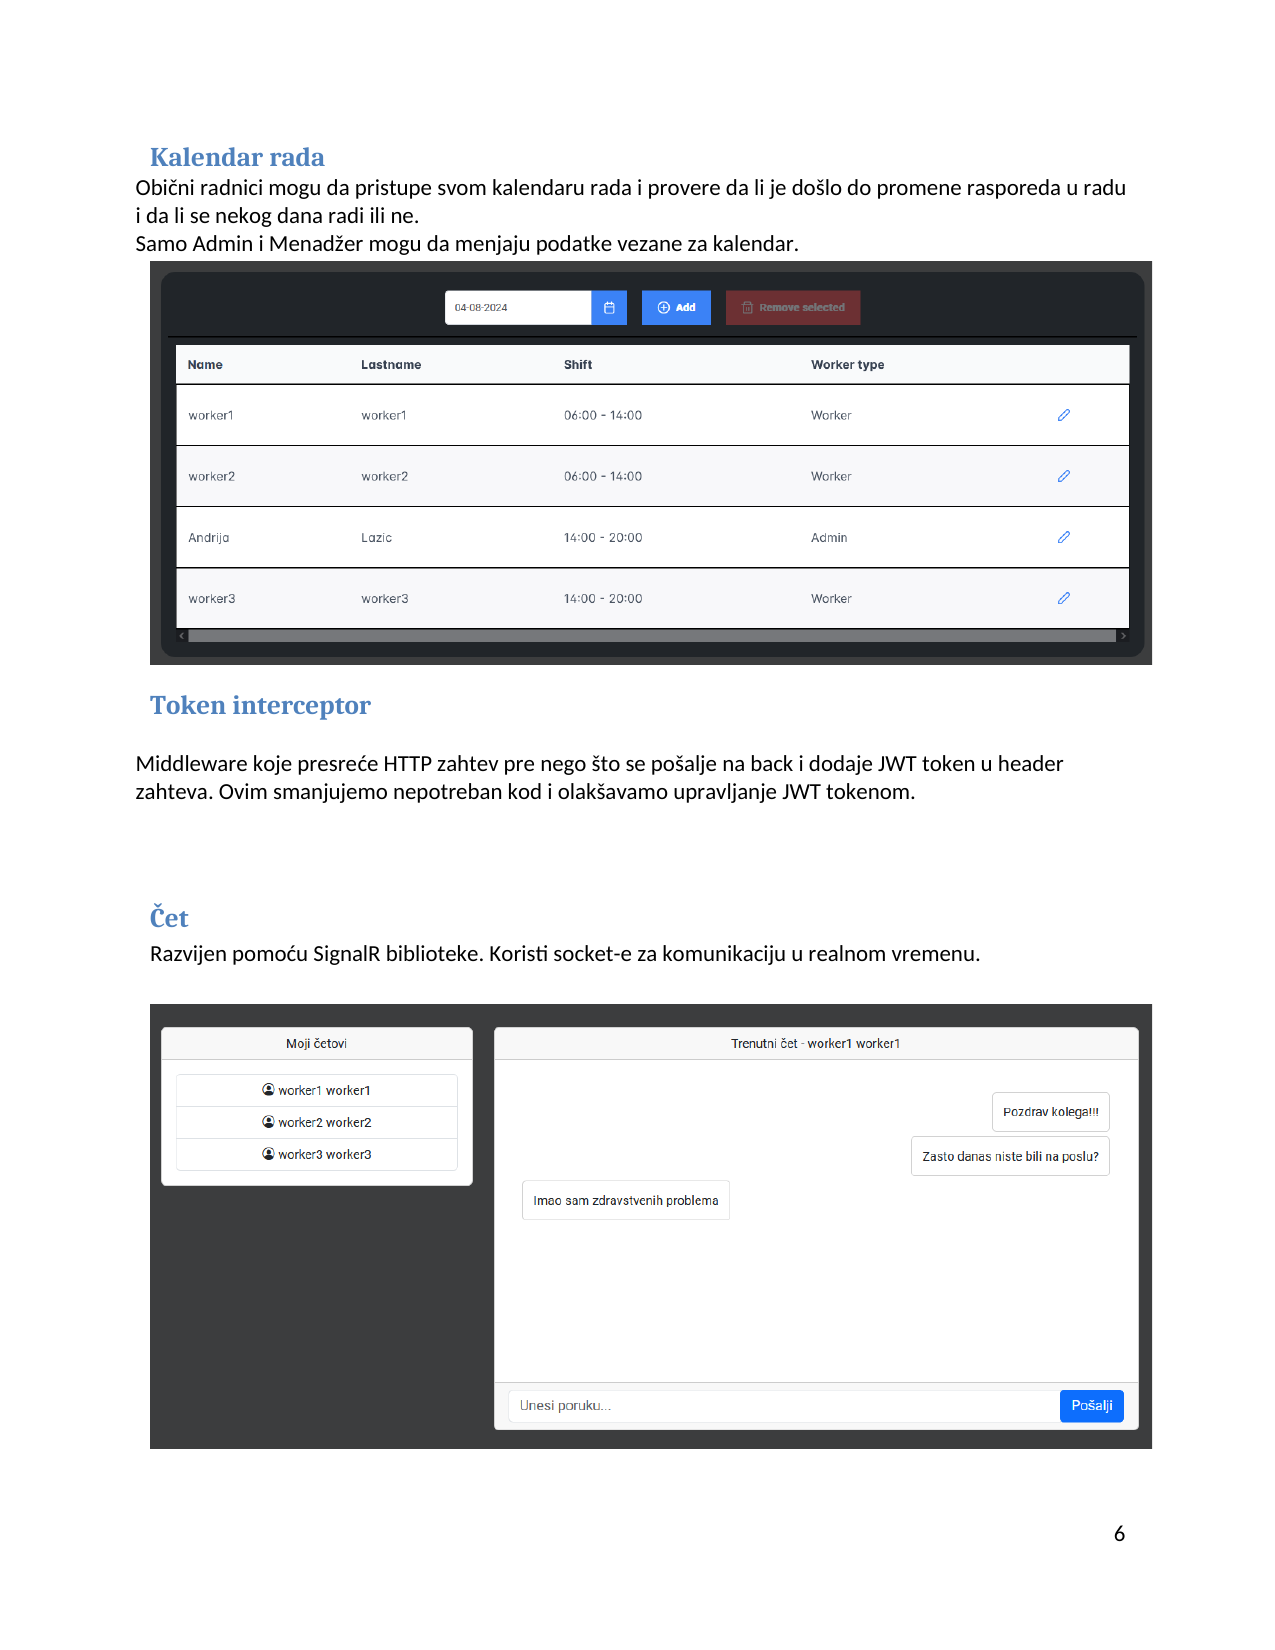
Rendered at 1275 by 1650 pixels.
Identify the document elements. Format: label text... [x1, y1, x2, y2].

subtitle Čet [150, 903, 1137, 934]
text Razvijen pomoću SignalR biblioteke. Koristi socket-e za komunikaciju u realnom vremenu. [150, 939, 1137, 967]
picture [150, 261, 1153, 665]
subtitle Token interceptor [150, 690, 1137, 721]
picture [150, 1004, 1153, 1449]
text Obični radnici mogu da pristupe svom kalendaru rada i provere da li je došlo do promene rasporeda u radu i da li se nekog dana radi ili ne. [135, 173, 1137, 229]
text Middleware koje presreće HTTP zahtev pre nego što se pošalje na back i dodaje JWT token u header zahteva. Ovim smanjujemo nepotreban kod i olakšavamo upravljanje JWT tokenom. [135, 749, 1137, 805]
subtitle Kalendar rada [150, 142, 1137, 173]
text Samo Admin i Menadžer mogu da menjaju podatke vezane za kalendar. [135, 229, 1137, 257]
